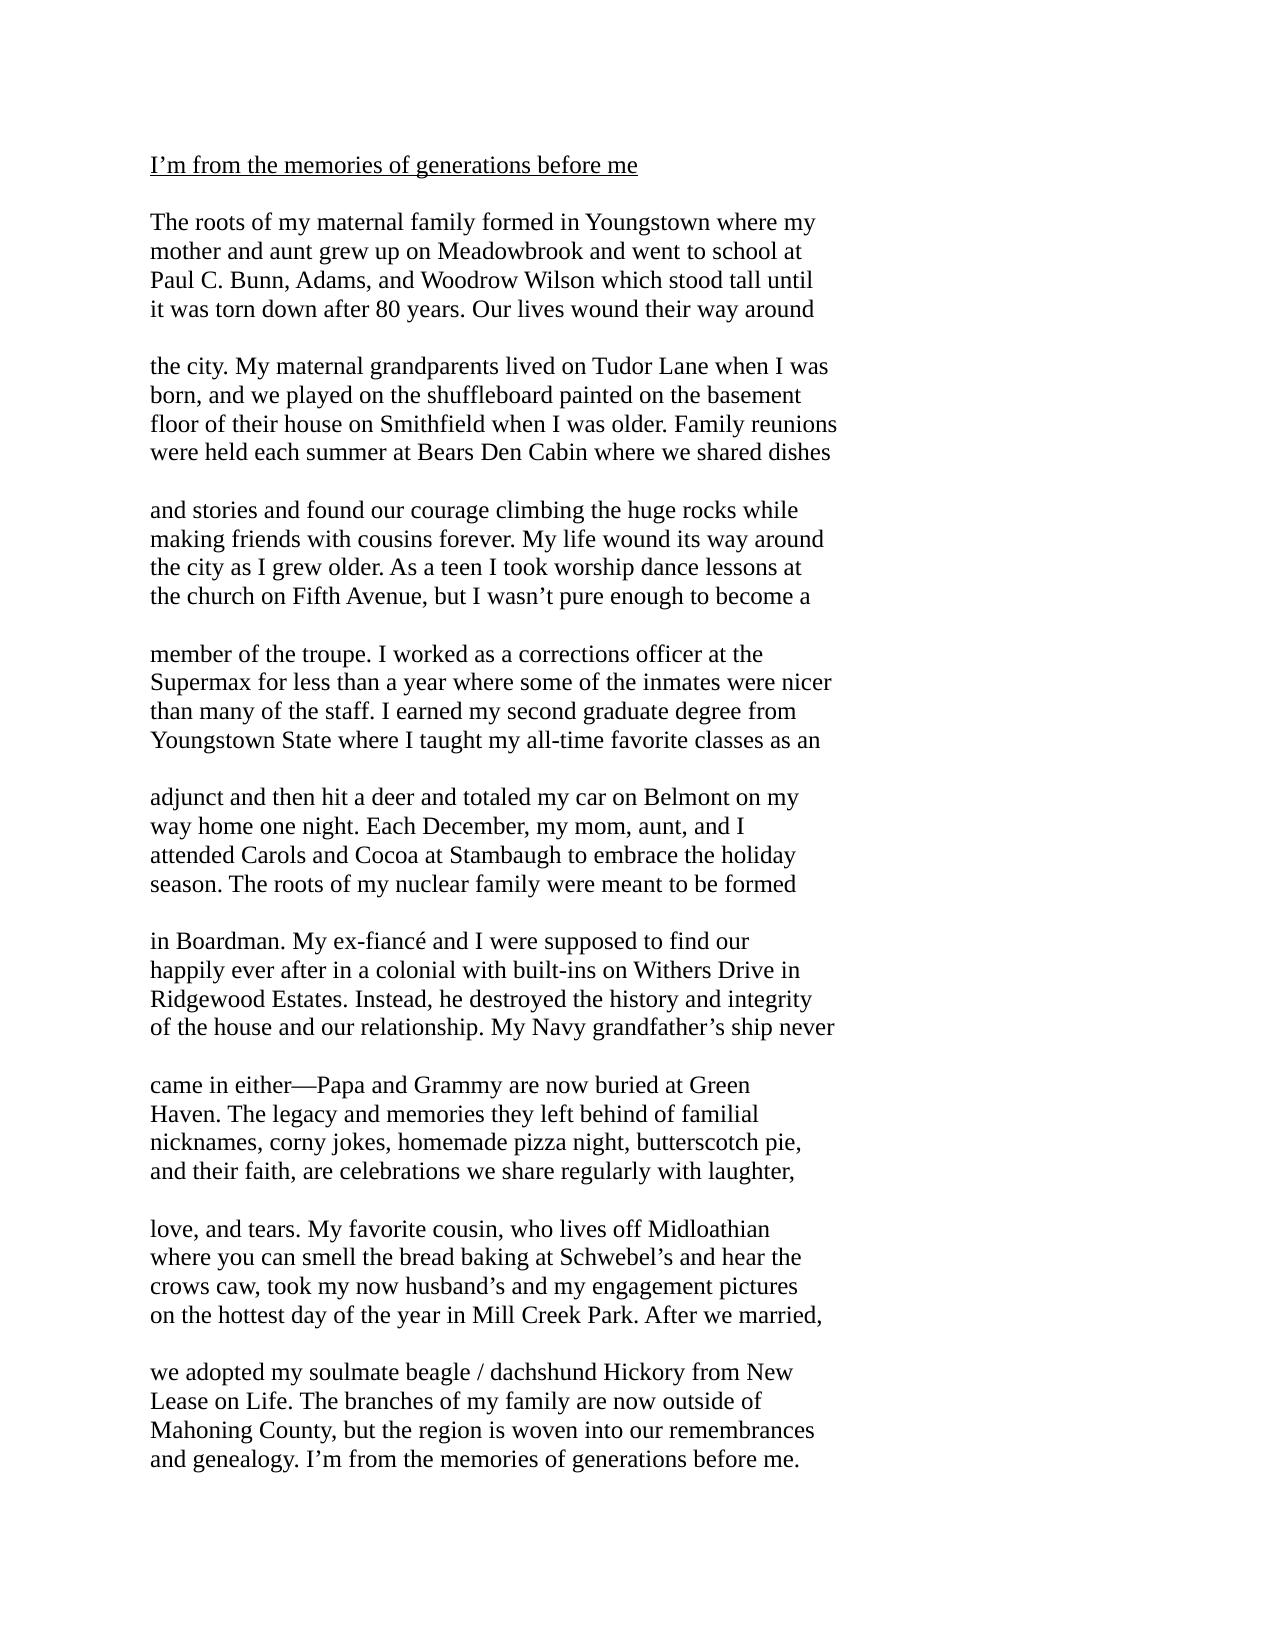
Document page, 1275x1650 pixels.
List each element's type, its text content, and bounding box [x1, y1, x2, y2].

text Supermax for less than a year where some of the inmates were nicer [150, 667, 1125, 696]
text were held each summer at Bears Den Cabin where we shared dishes [150, 437, 1125, 466]
text it was torn down after 80 years. Our lives wound their way around [150, 294, 1125, 322]
text where you can smell the bread baking at Schwebel’s and hear the [150, 1242, 1125, 1271]
text floor of their house on Smithfield when I was older. Family reunions [150, 409, 1125, 437]
text Lease on Life. The branches of my family are now outside of [150, 1386, 1125, 1415]
text Mahoning County, but the region is woven into our remembrances [150, 1415, 1125, 1444]
text nicknames, corny jokes, homemade pizza night, butterscotch pie, [150, 1127, 1125, 1156]
text way home one night. Each December, my mom, aunt, and I [150, 811, 1125, 840]
text than many of the staff. I earned my second graduate degree from [150, 696, 1125, 725]
text mother and aunt grew up on Meadowbrook and went to school at [150, 236, 1125, 265]
text came in either—Papa and Grammy are now buried at Green [150, 1070, 1125, 1099]
text Ridgewood Estates. Instead, he destroyed the history and integrity [150, 984, 1125, 1012]
text and stories and found our courage climbing the huge rocks while [150, 495, 1125, 524]
text the church on Fifth Avenue, but I wasn’t pure enough to become a [150, 581, 1125, 610]
text member of the troupe. I worked as a corrections officer at the [150, 639, 1125, 667]
text season. The roots of my nuclear family were meant to be formed [150, 869, 1125, 897]
text in Boardman. My ex-fiancé and I were supposed to find our [150, 926, 1125, 955]
text Paul C. Bunn, Adams, and Woodrow Wilson which stood tall until [150, 265, 1125, 294]
text born, and we played on the shuffleboard painted on the basement [150, 380, 1125, 409]
text the city. My maternal grandparents lived on Tudor Lane when I was [150, 351, 1125, 380]
text we adopted my soulmate beagle / dachshund Hickory from New [150, 1357, 1125, 1386]
text crows caw, took my now husband’s and my engagement pictures [150, 1271, 1125, 1300]
text making friends with cousins forever. My life wound its way around [150, 524, 1125, 552]
text attended Carols and Cocoa at Stambaugh to embrace the holiday [150, 840, 1125, 869]
text love, and tears. My favorite cousin, who lives off Midloathian [150, 1214, 1125, 1242]
text and genealogy. I’m from the memories of generations before me. [150, 1444, 1125, 1472]
text The roots of my maternal family formed in Youngstown where my [150, 207, 1125, 236]
text adjunct and then hit a deer and totaled my car on Belmont on my [150, 782, 1125, 811]
text the city as I grew older. As a teen I took worship dance lessons at [150, 552, 1125, 581]
text I’m from the memories of generations before me [150, 150, 1125, 179]
text of the house and our relationship. My Navy grandfather’s ship never [150, 1012, 1125, 1041]
text happily ever after in a colonial with built-ins on Withers Drive in [150, 955, 1125, 984]
text and their faith, are celebrations we share regularly with laughter, [150, 1156, 1125, 1185]
text Youngstown State where I taught my all-time favorite classes as an [150, 725, 1125, 754]
text on the hottest day of the year in Mill Creek Park. After we married, [150, 1300, 1125, 1329]
text Haven. The legacy and memories they left behind of familial [150, 1099, 1125, 1127]
